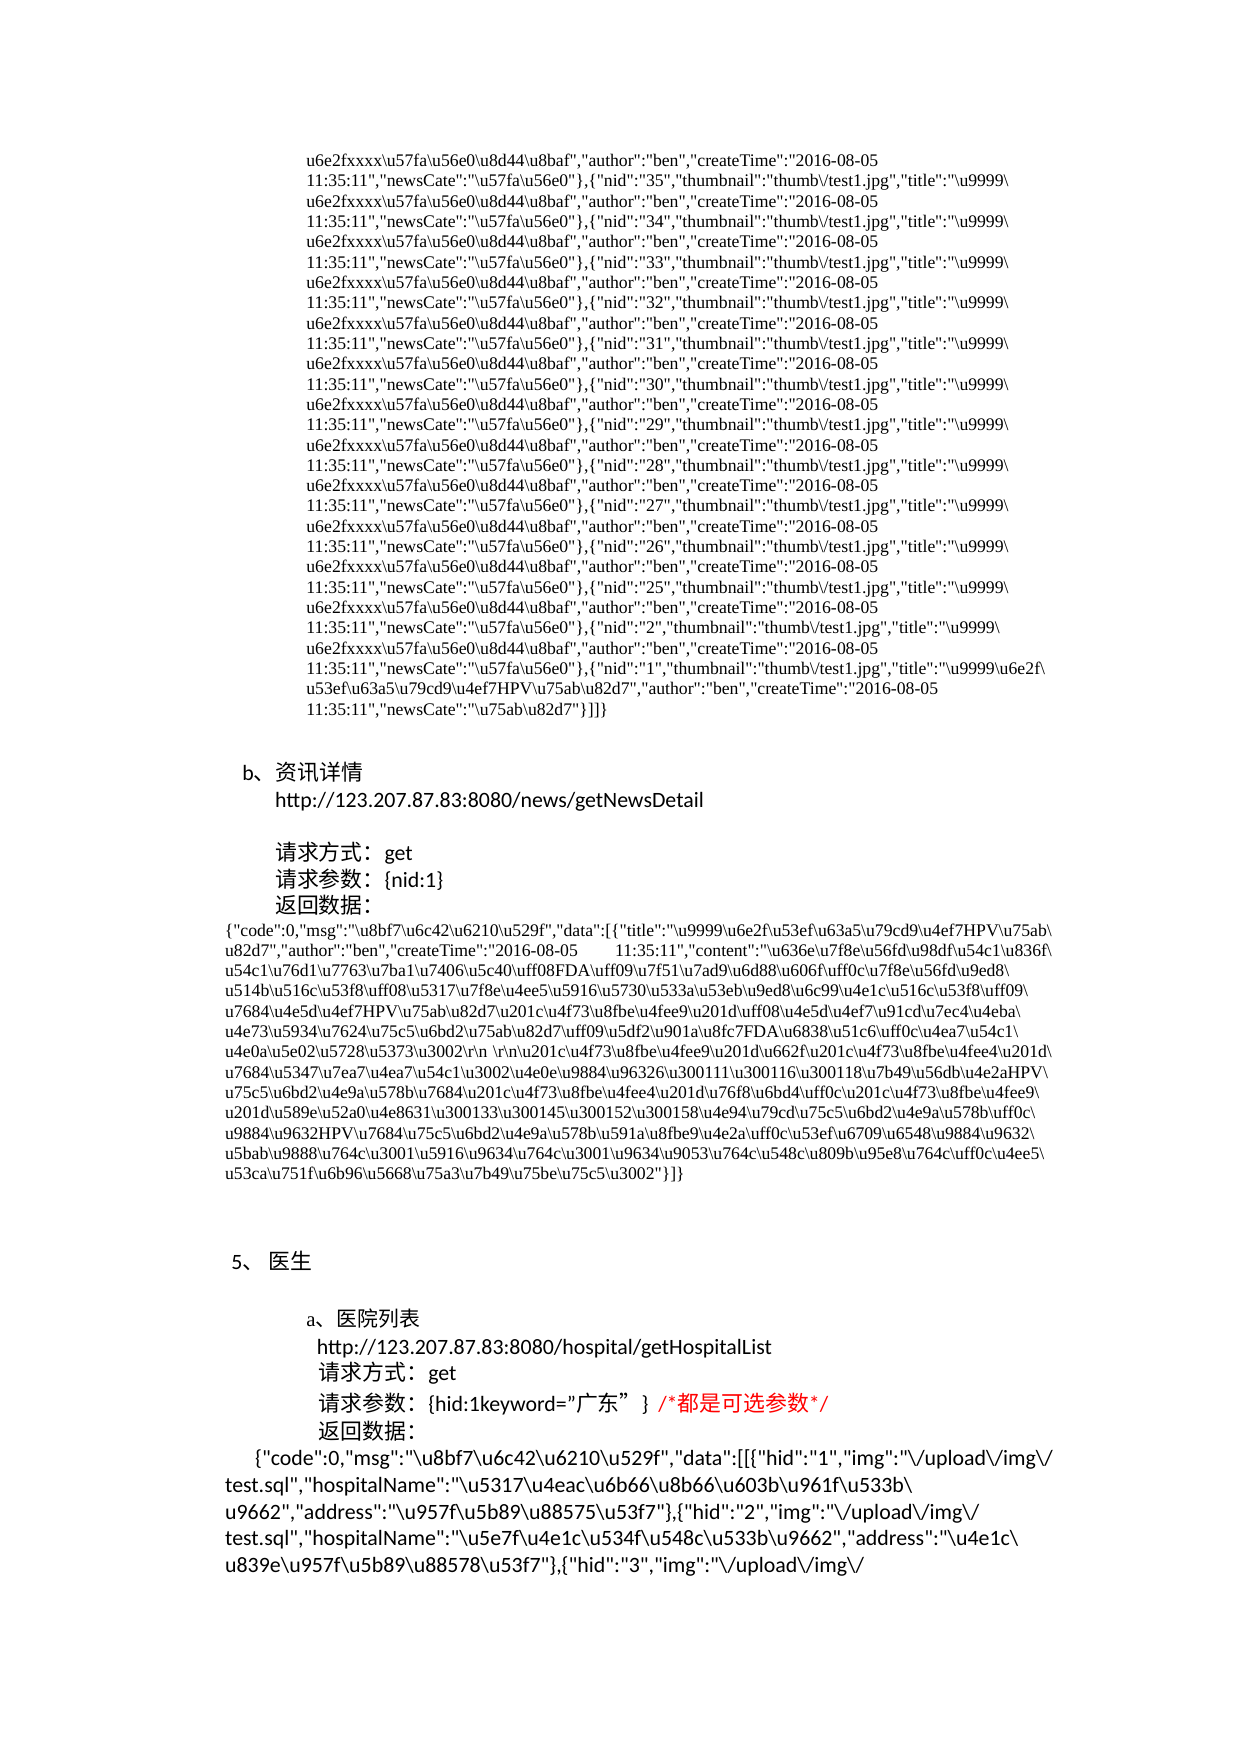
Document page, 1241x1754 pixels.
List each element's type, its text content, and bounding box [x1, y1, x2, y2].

list 请求方式：get [187, 1359, 1053, 1386]
list 请求参数：{nid:1} [187, 866, 1053, 893]
list http://123.207.87.83:8080/news/getNewsDetail [187, 786, 1053, 813]
list 请求方式：get [187, 839, 1053, 866]
list 医生 [231, 1244, 1053, 1276]
list b、资讯详情 [187, 759, 1053, 786]
list http://123.207.87.83:8080/hospital/getHospitalList [306, 1333, 1053, 1359]
list 医院列表 [306, 1303, 1053, 1333]
list 请求参数：{hid:1keyword=”广东”} /*都是可选参数*/ [187, 1386, 1053, 1418]
list {"code":0,"msg":"\u8bf7\u6c42\u6210\u529f","data":[{"title":"\u9999\u6e2f\u53ef\u63a5\u79cd9\u4ef7HPV\u75ab\u82d7","author":"ben","createTime":"2016-08-05 11:35:11","content":"\u636e\u7f8e\u56fd\u98df\u54c1\u836f\u54c1\u76d1\u7763\u7ba1\u7406\u5c40\uff08FDA\uff09\u7f51\u7ad9\u6d88\u606f\uff0c\u7f8e\u56fd\u9ed8\u514b\u516c\u53f8\uff08\u5317\u7f8e\u4ee5\u5916\u5730\u533a\u53eb\u9ed8\u6c99\u4e1c\u516c\u53f8\uff09\u7684\u4e5d\u4ef7HPV\u75ab\u82d7\u201c\u4f73\u8fbe\u4fee9\u201d\uff08\u4e5d\u4ef7\u91cd\u7ec4\u4eba\u4e73\u5934\u7624\u75c5\u6bd2\u75ab\u82d7\uff09\u5df2\u901a\u8fc7FDA\u6838\u51c6\uff0c\u4ea7\u54c1\u4e0a\u5e02\u5728\u5373\u3002\r\n \r\n\u201c\u4f73\u8fbe\u4fee9\u201d\u662f\u201c\u4f73\u8fbe\u4fee4\u201d\u7684\u5347\u7ea7\u4ea7\u54c1\u3002\u4e0e\u9884\u96326\u300111\u300116\u300118\u7b49\u56db\u4e2aHPV\u75c5\u6bd2\u4e9a\u578b\u7684\u201c\u4f73\u8fbe\u4fee4\u201d\u76f8\u6bd4\uff0c\u201c\u4f73\u8fbe\u4fee9\u201d\u589e\u52a0\u4e8631\u300133\u300145\u300152\u300158\u4e94\u79cd\u75c5\u6bd2\u4e9a\u578b\uff0c\u9884\u9632HPV\u7684\u75c5\u6bd2\u4e9a\u578b\u591a\u8fbe9\u4e2a\uff0c\u53ef\u6709\u6548\u9884\u9632\u5bab\u9888\u764c\u3001\u5916\u9634\u764c\u3001\u9634\u9053\u764c\u548c\u809b\u95e8\u764c\uff0c\u4ee5\u53ca\u751f\u6b96\u5668\u75a3\u7b49\u75be\u75c5\u3002"}]} [187, 919, 1053, 1183]
list 返回数据： [187, 893, 1053, 919]
list 返回数据： [187, 1418, 1053, 1444]
